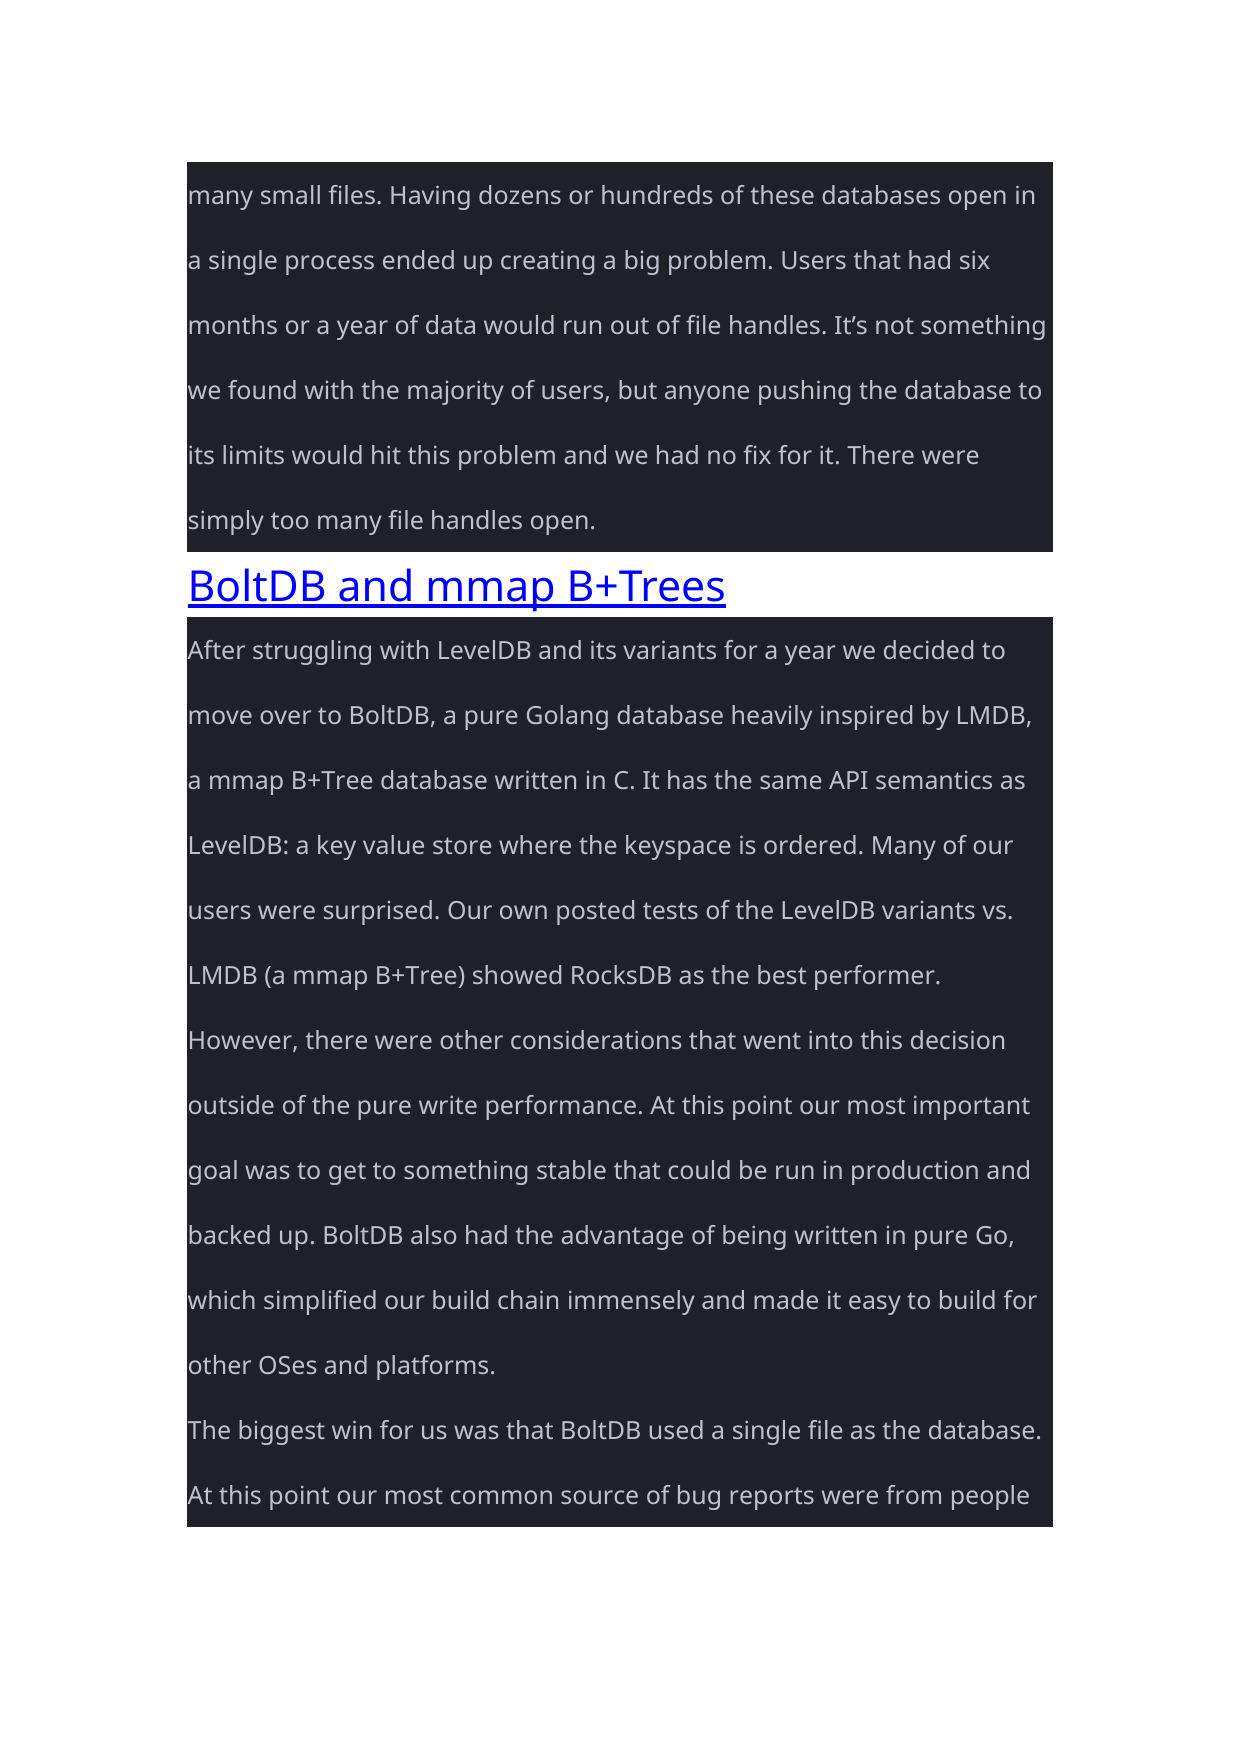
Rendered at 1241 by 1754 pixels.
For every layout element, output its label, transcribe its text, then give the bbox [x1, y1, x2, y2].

text However, there were other considerations that went into this decision outside of the pure write performance. At this point our most important goal was to get to something stable that could be run in production and backed up. BoltDB also had the advantage of being written in pure Go, which simplified our build chain immensely and made it easy to build for other OSes and platforms. [187, 1007, 1053, 1397]
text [187, 1397, 1053, 1527]
text After struggling with LevelDB and its variants for a year we decided to move over to BoltDB, a pure Golang database heavily inspired by LMDB, a mmap B+Tree database written in C. It has the same API semantics as LevelDB: a key value store where the keyspace is ordered. Many of our users were surprised. Our own posted tests of the LevelDB variants vs. LMDB (a mmap B+Tree) showed RocksDB as the best performer. [187, 617, 1053, 1007]
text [187, 162, 1053, 552]
text BoltDB and mmap B+Trees [187, 552, 1053, 617]
